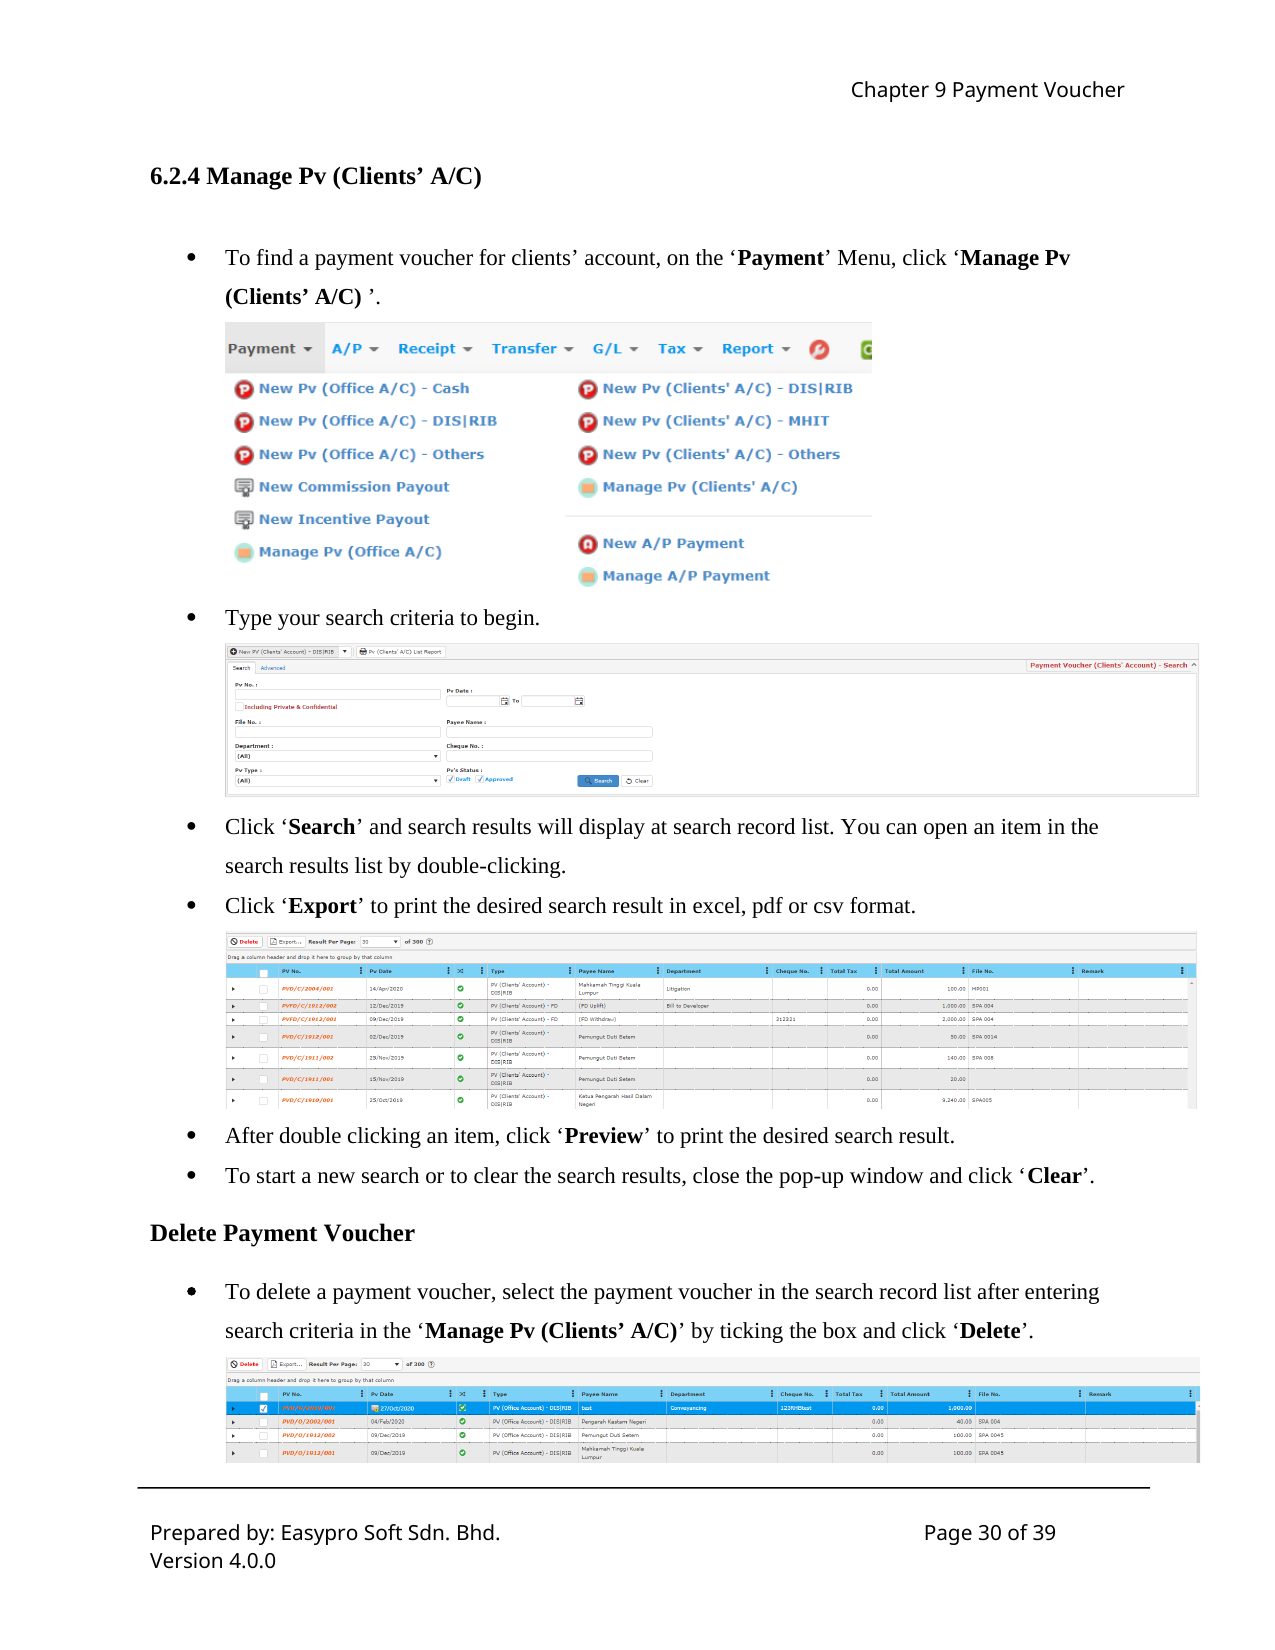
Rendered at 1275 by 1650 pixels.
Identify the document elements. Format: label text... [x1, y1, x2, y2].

picture [225, 1357, 1200, 1463]
picture [225, 322, 872, 590]
list To start a new search or to clear the search results, close the pop-up window and click ‘Clear’. [187, 1162, 1125, 1188]
text 6.2.4 Manage Pv (Clients’ A/C) [150, 161, 1125, 190]
picture [225, 931, 1200, 1109]
list Click ‘Export’ to print the desired search result in excel, pdf or csv format. [187, 892, 1125, 918]
list Click ‘Search’ and search results will display at search record list. You can open an item in the search results list by double-clicking. [187, 813, 1125, 879]
picture [225, 643, 1200, 799]
list To find a payment voucher for clients’ account, on the ‘Payment’ Menu, click ‘Manage Pv (Clients’ A/C) ’. [187, 243, 1125, 309]
text Delete Payment Voucher [150, 1218, 1125, 1247]
list After double clicking an item, click ‘Preview’ to print the desired search result. [187, 1123, 1125, 1149]
list Type your search criteria to begin. [187, 603, 1125, 630]
list To delete a payment voucher, select the payment voucher in the search record list after entering search criteria in the ‘Manage Pv (Clients’ A/C)’ by ticking the box and click ‘Delete’. [187, 1278, 1125, 1344]
